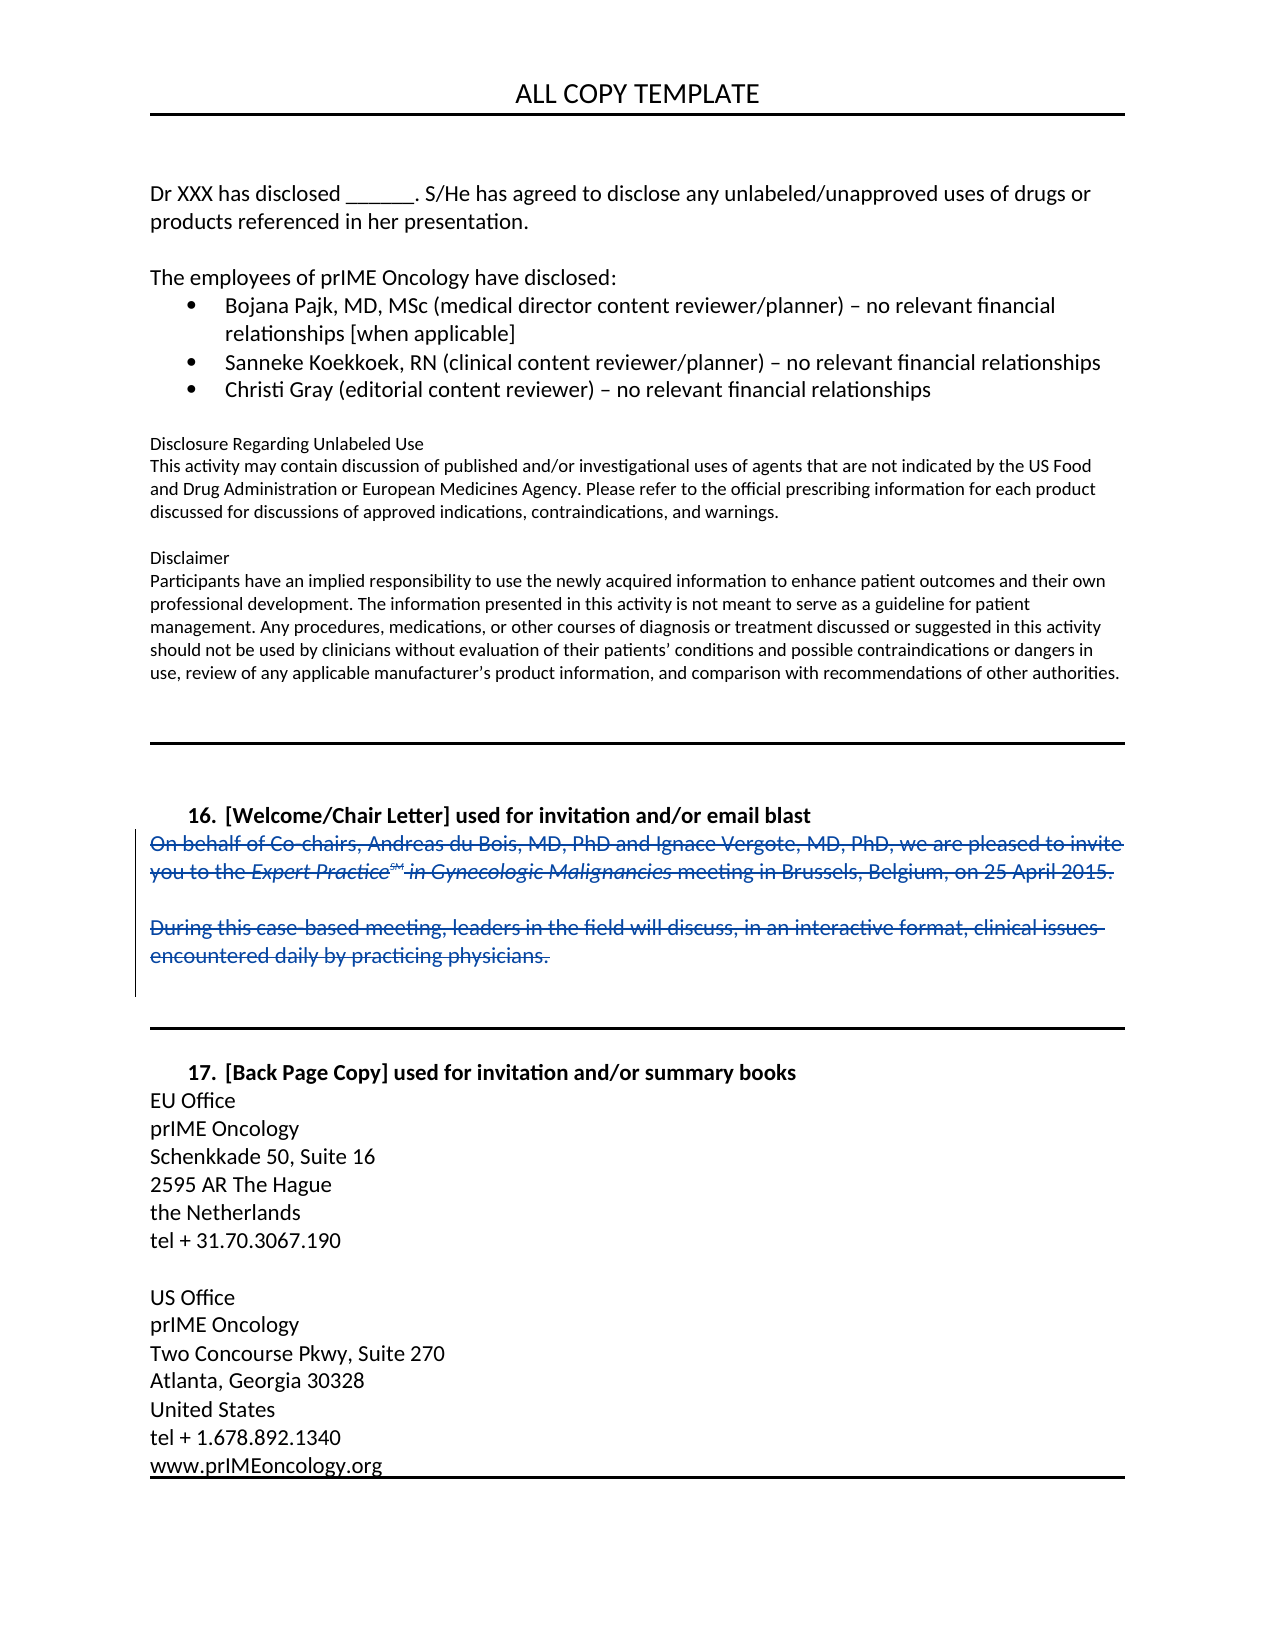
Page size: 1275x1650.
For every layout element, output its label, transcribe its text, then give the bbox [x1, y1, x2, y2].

text Atlanta, Georgia 30328 [150, 1367, 1125, 1395]
text United States [150, 1395, 1125, 1423]
text prIME Oncology [150, 1311, 1125, 1339]
text www.prIMEoncology.org [150, 1451, 1125, 1476]
text prIME Oncology [150, 1114, 1125, 1142]
list [Welcome/Chair Letter] used for invitation and/or email blast [187, 801, 1125, 829]
text Disclaimer [150, 546, 1125, 569]
text the Netherlands [150, 1198, 1125, 1227]
list Sanneke Koekkoek, RN (clinical content reviewer/planner) – no relevant financial relationships [187, 348, 1125, 376]
text Disclosure Regarding Unlabeled Use [150, 432, 1125, 454]
text Dr XXX has disclosed ______. S/He has agreed to disclose any unlabeled/unapproved uses of drugs or products referenced in her presentation. [150, 179, 1125, 236]
text 2595 AR The Hague [150, 1171, 1125, 1198]
text US Office [150, 1283, 1125, 1311]
text Schenkkade 50, Suite 16 [150, 1142, 1125, 1171]
list Bojana Pajk, MD, MSc (medical director content reviewer/planner) – no relevant financial relationships [when applicable] [187, 292, 1125, 348]
list [Back Page Copy] used for invitation and/or summary books [187, 1058, 1125, 1086]
text tel + 31.70.3067.190 [150, 1227, 1125, 1254]
text This activity may contain discussion of published and/or investigational uses of agents that are not indicated by the US Food and Drug Administration or European Medicines Agency. Please refer to the official prescribing information for each product discussed for discussions of approved indications, contraindications, and warnings. [150, 454, 1125, 523]
text tel + 1.678.892.1340 [150, 1423, 1125, 1451]
text Two Concourse Pkwy, Suite 270 [150, 1339, 1125, 1367]
list Christi Gray (editorial content reviewer) – no relevant financial relationships [187, 376, 1125, 404]
text Participants have an implied responsibility to use the newly acquired information to enhance patient outcomes and their own professional development. The information presented in this activity is not meant to serve as a guideline for patient management. Any procedures, medications, or other courses of diagnosis or treatment discussed or suggested in this activity should not be used by clinicians without evaluation of their patients’ conditions and possible contraindications or dangers in use, review of any applicable manufacturer’s product information, and comparison with recommendations of other authorities. [150, 569, 1125, 684]
text EU Office [150, 1086, 1125, 1114]
text The employees of prIME Oncology have disclosed: [150, 263, 1125, 292]
